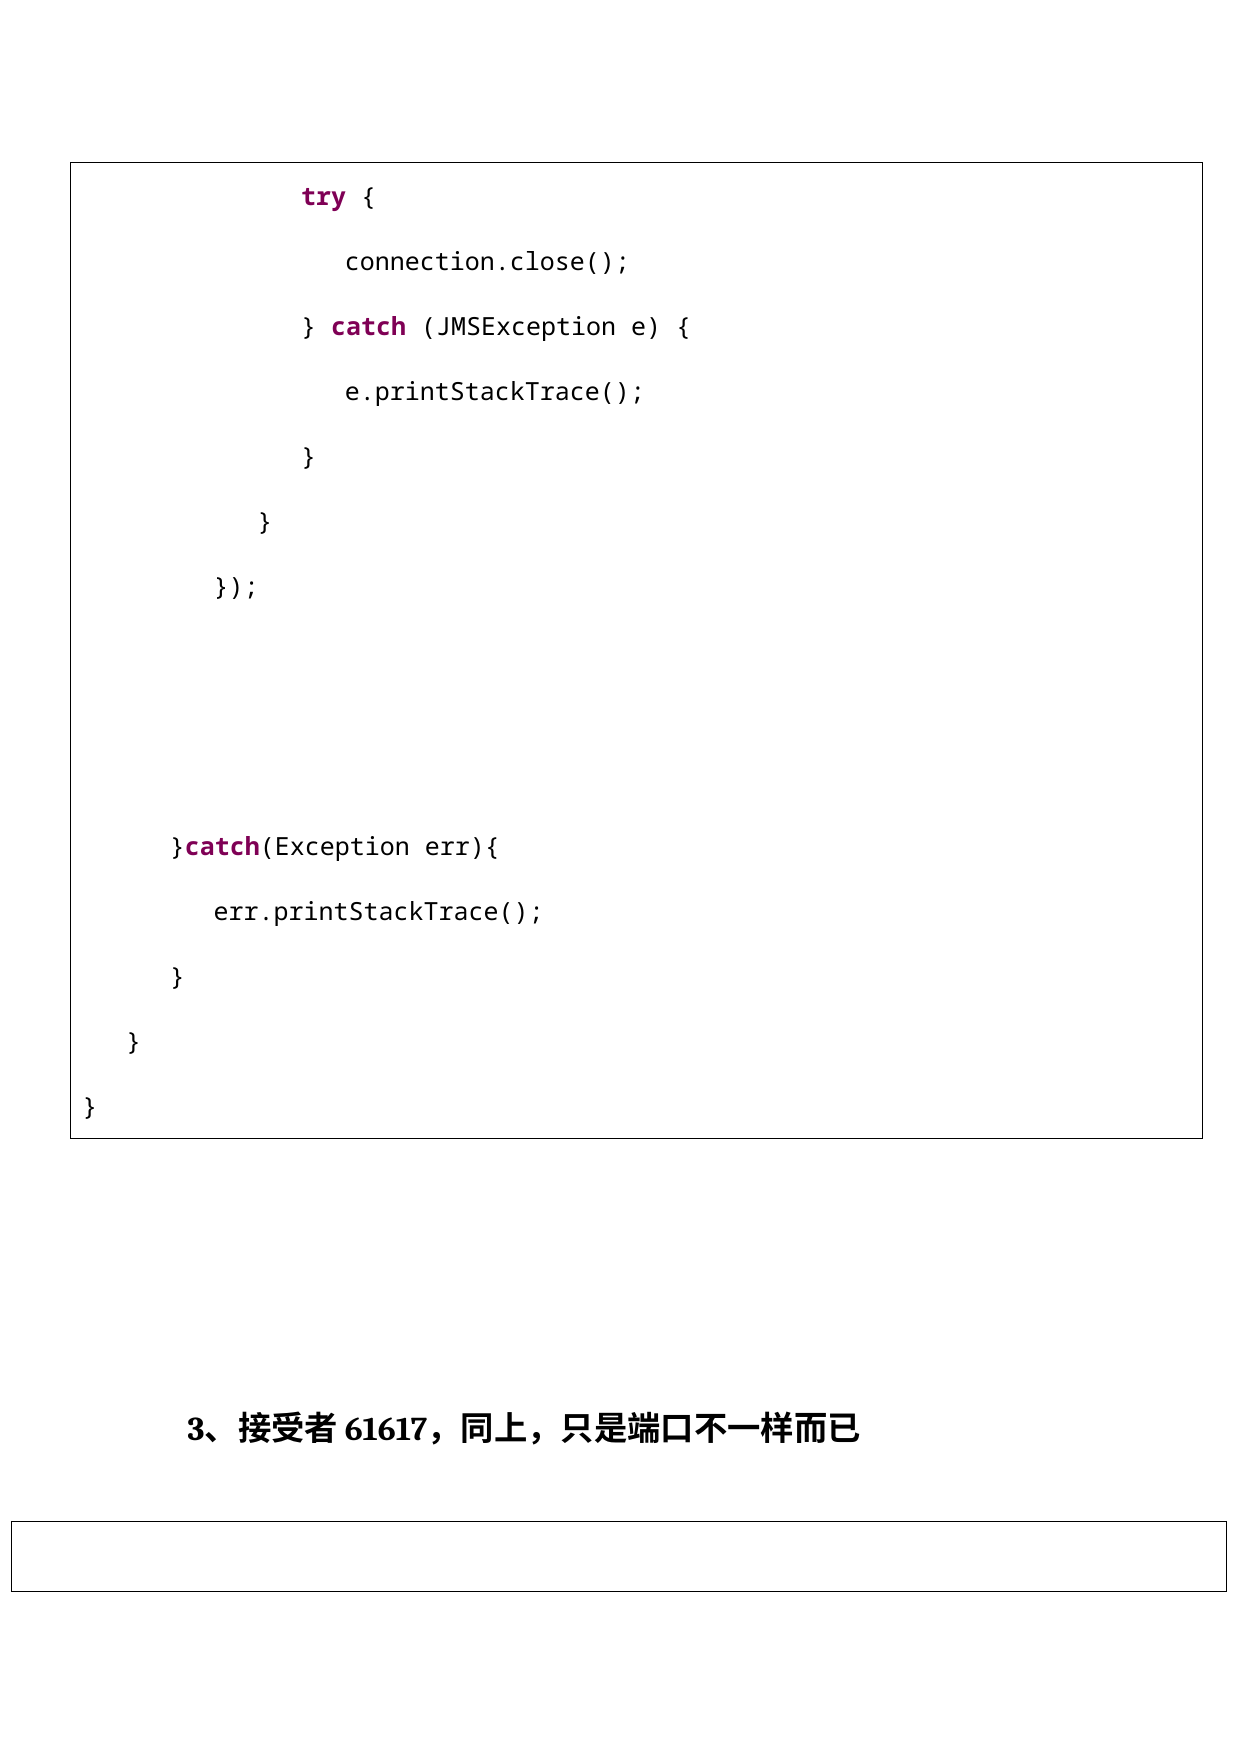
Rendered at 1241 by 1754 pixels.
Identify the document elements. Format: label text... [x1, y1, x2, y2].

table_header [71, 163, 1202, 1138]
subtitle 3、接受者61617，同上，只是端口不一样而已 [187, 1394, 1053, 1459]
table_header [12, 1522, 1226, 1591]
